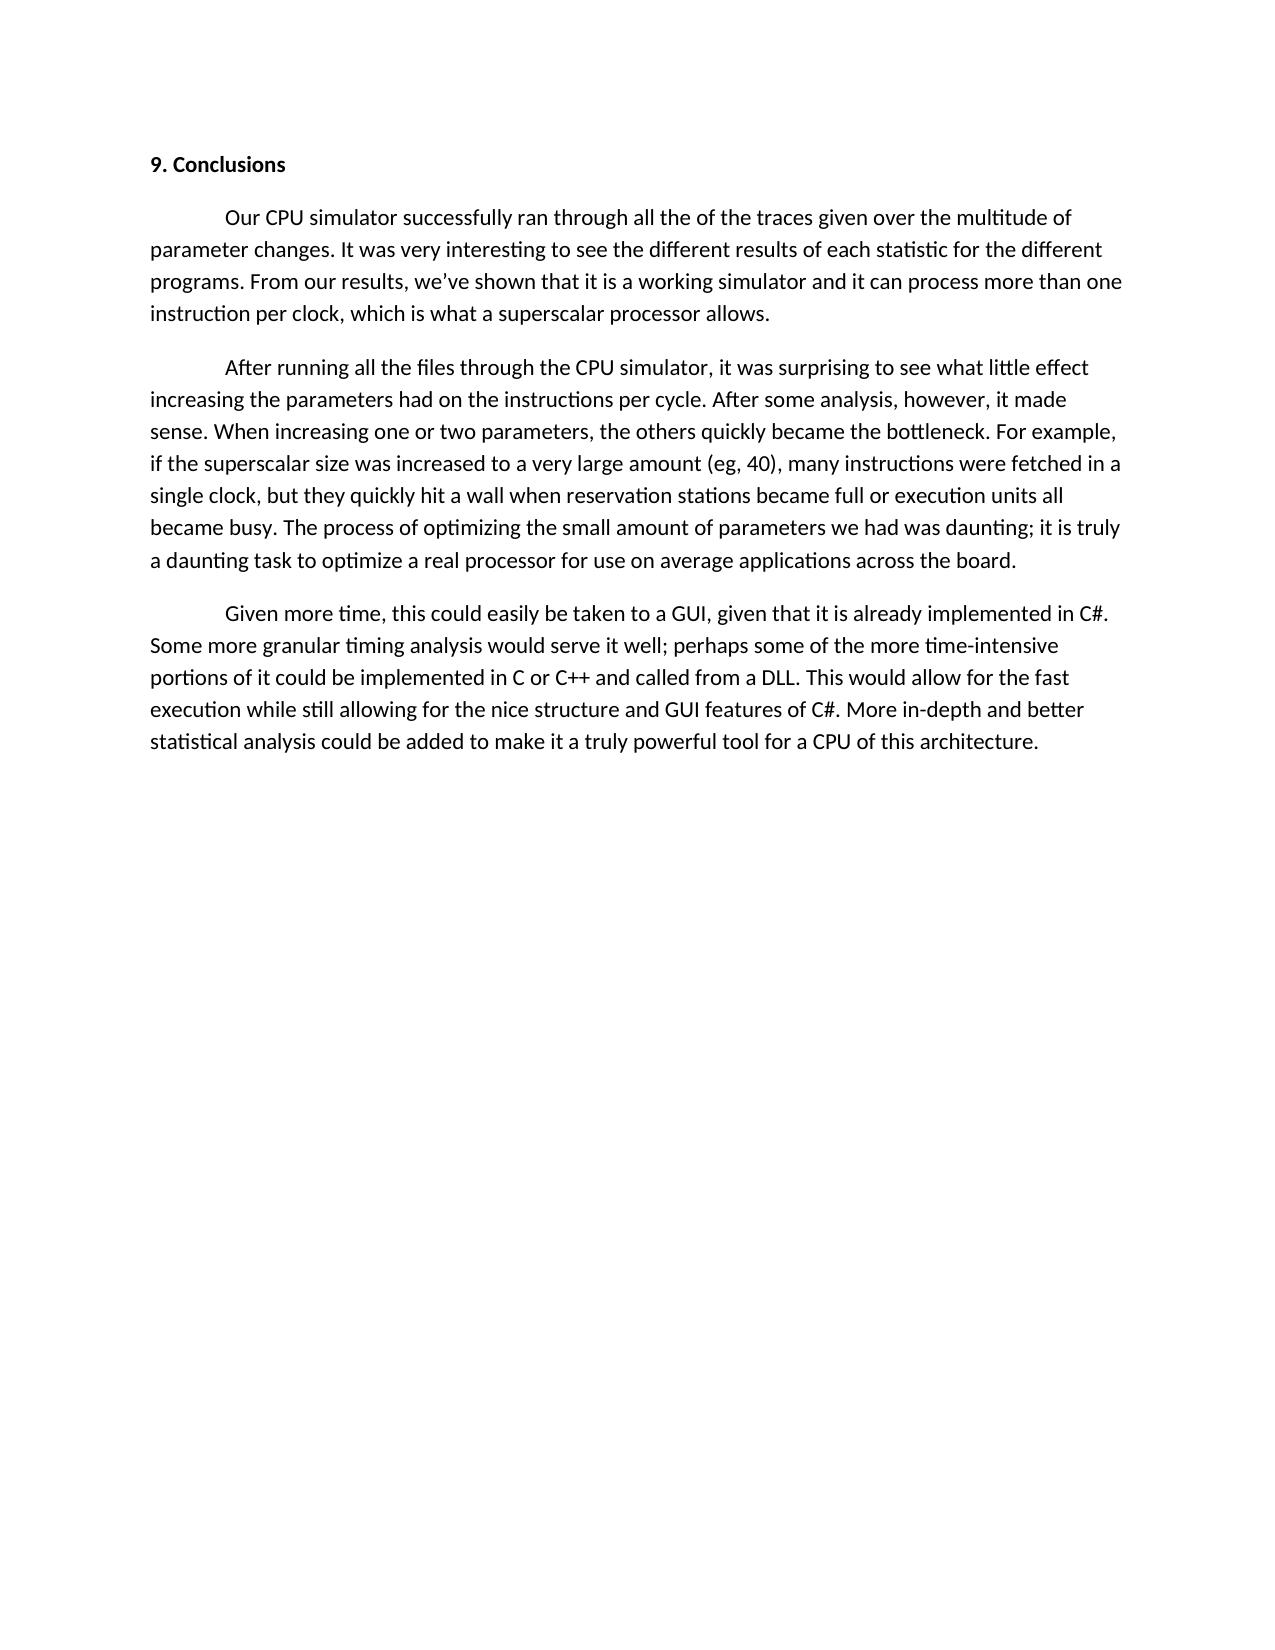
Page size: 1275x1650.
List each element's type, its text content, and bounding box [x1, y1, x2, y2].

text After running all the files through the CPU simulator, it was surprising to see what little effect increasing the parameters had on the instructions per cycle. After some analysis, however, it made sense. When increasing one or two parameters, the others quickly became the bottleneck. For example, if the superscalar size was increased to a very large amount (eg, 40), many instructions were fetched in a single clock, but they quickly hit a wall when reservation stations became full or execution units all became busy. The process of optimizing the small amount of parameters we had was daunting; it is truly a daunting task to optimize a real processor for use on average applications across the board. [150, 353, 1125, 574]
text 9. Conclusions [150, 150, 1125, 178]
text Our CPU simulator successfully ran through all the of the traces given over the multitude of parameter changes. It was very interesting to see the different results of each statistic for the different programs. From our results, we’ve shown that it is a working simulator and it can process more than one instruction per clock, which is what a superscalar processor allows. [150, 203, 1125, 328]
text Given more time, this could easily be taken to a GUI, given that it is already implemented in C#. Some more granular timing analysis would serve it well; perhaps some of the more time-intensive portions of it could be implemented in C or C++ and called from a DLL. This would allow for the fast execution while still allowing for the nice structure and GUI features of C#. More in-depth and better statistical analysis could be added to make it a truly powerful tool for a CPU of this architecture. [150, 599, 1125, 756]
